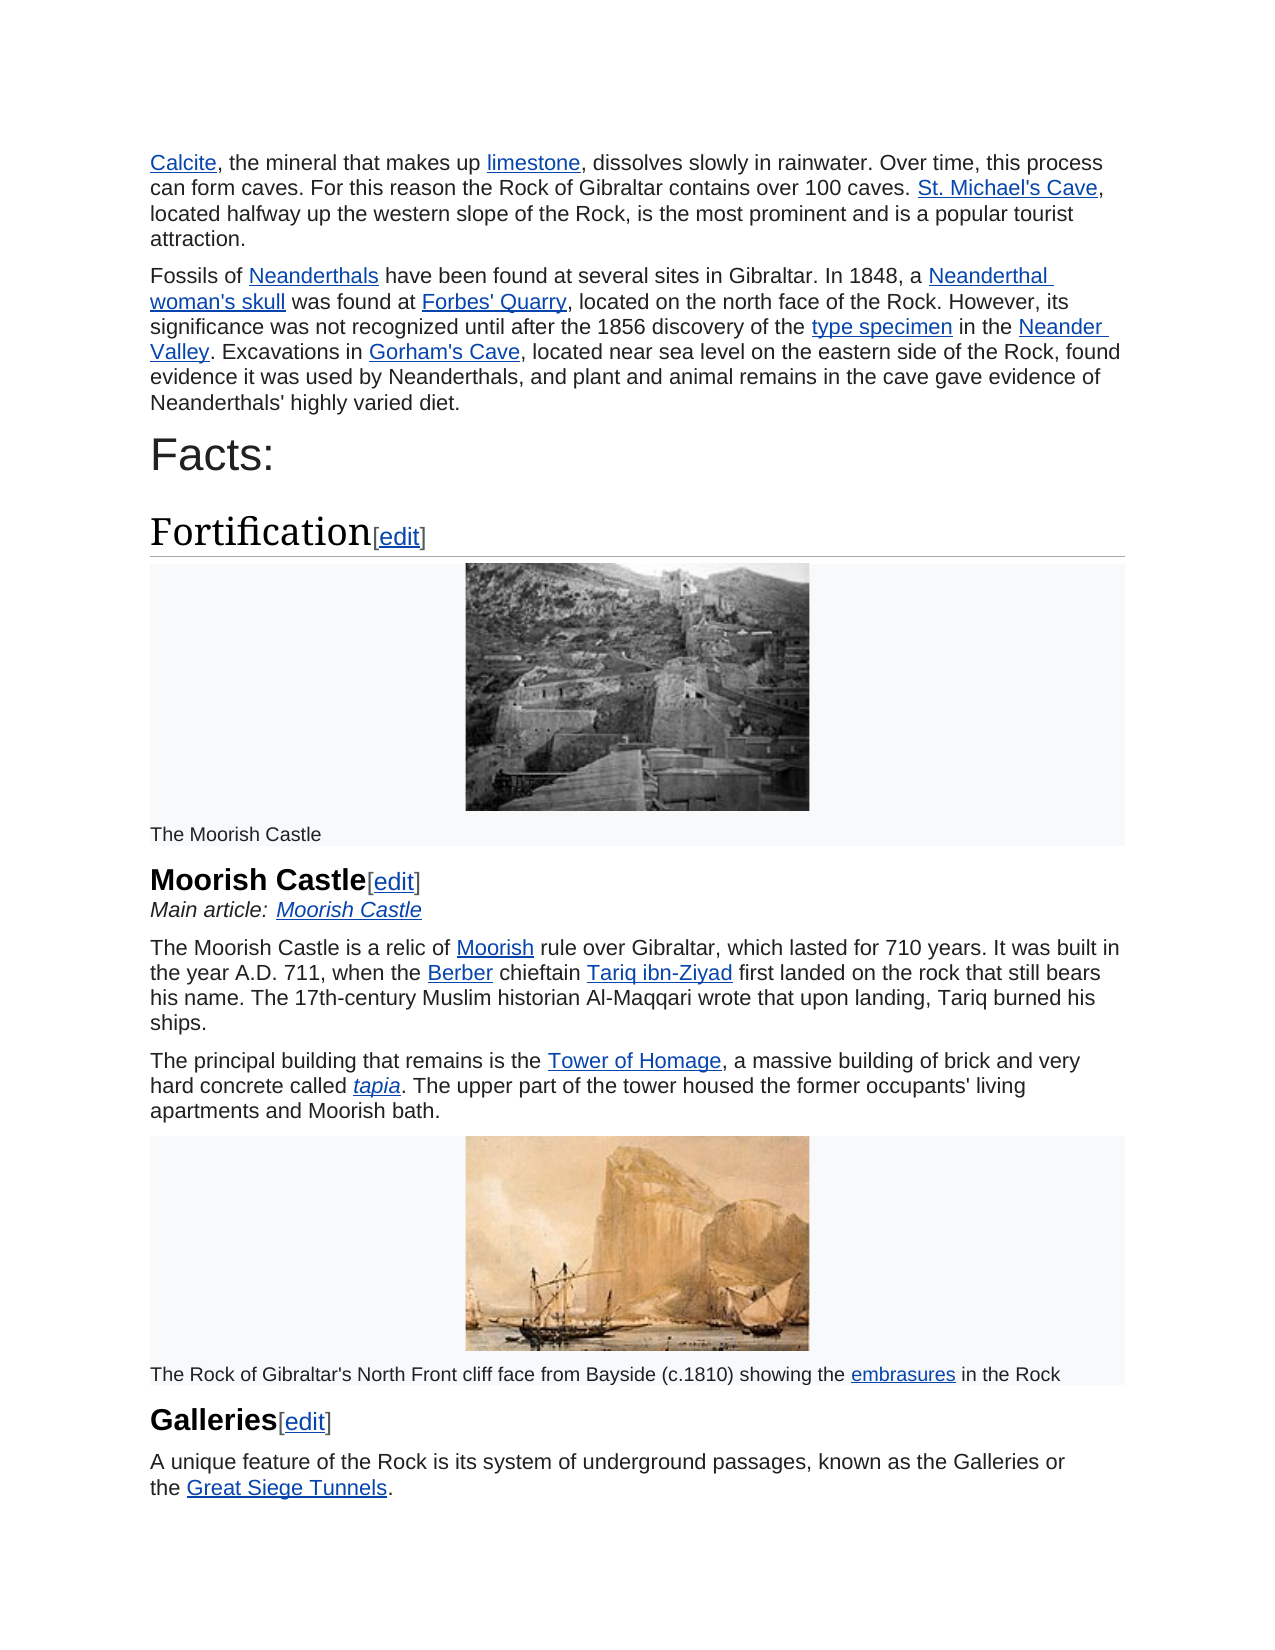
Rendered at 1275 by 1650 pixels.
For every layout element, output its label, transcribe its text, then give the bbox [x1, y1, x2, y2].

picture [465, 1136, 810, 1351]
text The Rock of Gibraltar's North Front cliff face from Bayside (c.1810) showing the embrasures in the Rock [150, 1350, 1125, 1385]
text Moorish Castle[edit] [150, 862, 1125, 897]
text Fortification[edit] [150, 505, 1125, 556]
text A unique feature of the Rock is its system of underground passages, known as the Galleries or the Great Siege Tunnels. [150, 1449, 1125, 1499]
picture [465, 563, 810, 811]
text Fossils of Neanderthals have been found at several sites in Gibraltar. In 1848, a Neanderthal woman's skull was found at Forbes' Quarry, located on the north face of the Rock. However, its significance was not recognized until after the 1856 discovery of the type specimen in the Neander Valley. Excavations in Gorham's Cave, located near sea level on the eastern side of the Rock, found evidence it was used by Neanderthals, and plant and animal remains in the cave gave evidence of Neanderthals' highly varied diet. [150, 263, 1125, 414]
text The Moorish Castle [150, 811, 1125, 846]
text Main article: Moorish Castle [150, 897, 1125, 922]
text Facts: [150, 427, 1125, 480]
text The Moorish Castle is a relic of Moorish rule over Gibraltar, which lasted for 710 years. It was built in the year A.D. 711, when the Berber chieftain Tariq ibn-Ziyad first landed on the rock that still bears his name. The 17th-century Muslim historian Al-Maqqari wrote that upon landing, Tariq burned his ships. [150, 935, 1125, 1036]
text The principal building that remains is the Tower of Homage, a massive building of brick and very hard concrete called tapia. The upper part of the tower housed the former occupants' living apartments and Moorish bath. [150, 1048, 1125, 1124]
text Calcite, the mineral that makes up limestone, dissolves slowly in rainwater. Over time, this process can form caves. For this reason the Rock of Gibraltar contains over 100 caves. St. Michael's Cave, located halfway up the western slope of the Rock, is the most prominent and is a popular tourist attraction. [150, 150, 1125, 251]
text Galleries[edit] [150, 1402, 1125, 1437]
